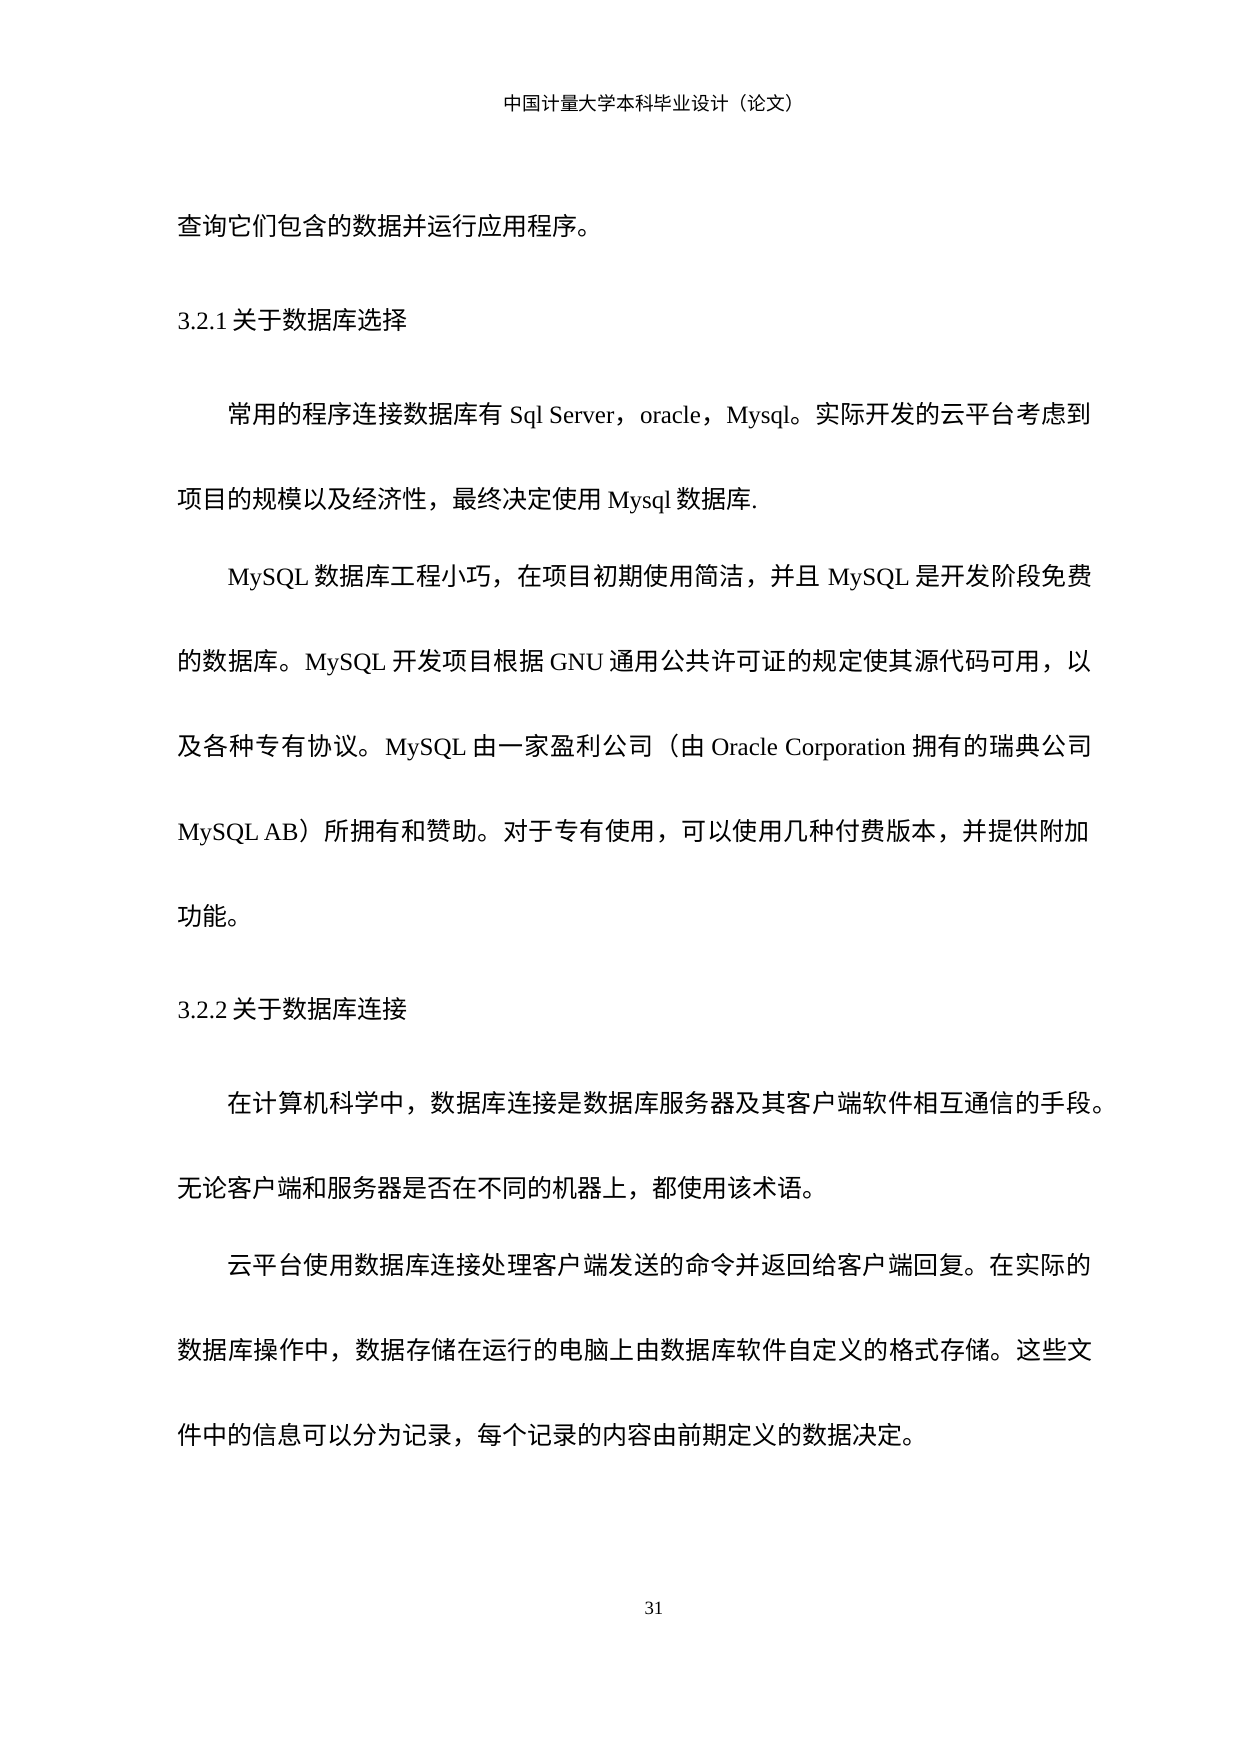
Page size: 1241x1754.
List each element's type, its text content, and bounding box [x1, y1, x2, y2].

text 常用的程序连接数据库有Sql Server，oracle，Mysql。实际开发的云平台考虑到项目的规模以及经济性，最终决定使用Mysql数据库. [177, 379, 1092, 532]
text 在计算机科学中，数据库连接是数据库服务器及其客户端软件相互通信的手段。无论客户端和服务器是否在不同的机器上，都使用该术语。 [177, 1068, 1092, 1221]
text MySQL数据库工程小巧，在项目初期使用简洁，并且MySQL是开发阶段免费的数据库。MySQL开发项目根据GNU通用公共许可证的规定使其源代码可用，以及各种专有协议。MySQL由一家盈利公司（由Oracle Corporation拥有的瑞典公司MySQL AB）所拥有和赞助。对于专有使用，可以使用几种付费版本，并提供附加功能。 [177, 541, 1092, 948]
subtitle 3.2.1关于数据库选择 [177, 285, 1092, 353]
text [177, 191, 1092, 259]
subtitle 3.2.2关于数据库连接 [177, 974, 1092, 1042]
text 云平台使用数据库连接处理客户端发送的命令并返回给客户端回复。在实际的数据库操作中，数据存储在运行的电脑上由数据库软件自定义的格式存储。这些文件中的信息可以分为记录，每个记录的内容由前期定义的数据决定。 [177, 1230, 1092, 1468]
